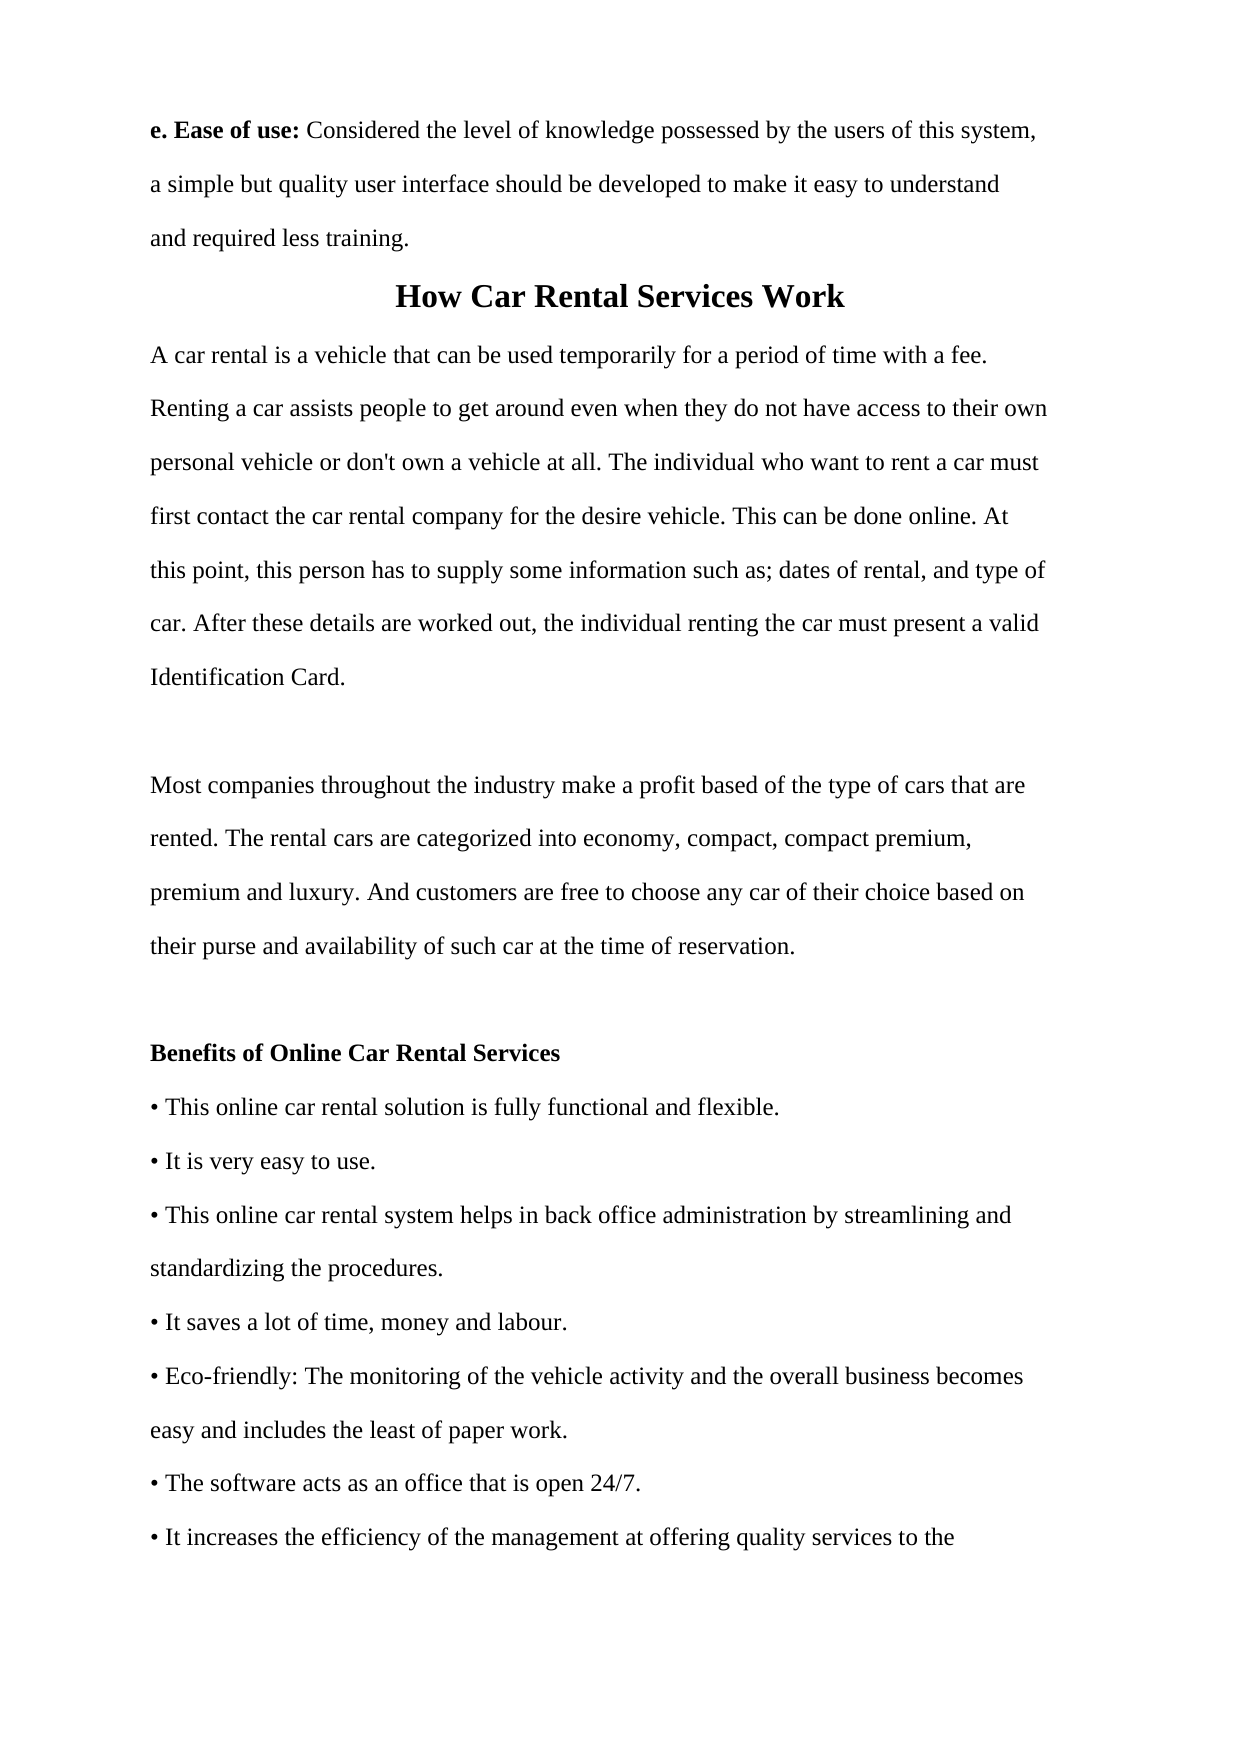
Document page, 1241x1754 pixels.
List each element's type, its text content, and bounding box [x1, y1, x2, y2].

text Benefits of Online Car Rental Services [150, 1038, 1090, 1067]
text • It saves a lot of time, money and labour. [150, 1307, 1090, 1336]
text • This online car rental system helps in back office administration by streamlining and [150, 1200, 1090, 1228]
text How Car Rental Services Work [150, 276, 1090, 315]
text • Eco-friendly: The monitoring of the vehicle activity and the overall business becomes [150, 1361, 1090, 1390]
text Identification Card. [150, 662, 1090, 691]
text and required less training. [150, 223, 1090, 251]
text car. After these details are worked out, the individual renting the car must present a valid [150, 608, 1090, 637]
text Most companies throughout the industry make a profit based of the type of cars that are [150, 770, 1090, 798]
text personal vehicle or don't own a vehicle at all. The individual who want to rent a car must [150, 447, 1090, 476]
text easy and includes the least of paper work. [150, 1415, 1090, 1443]
text this point, this person has to supply some information such as; dates of rental, and type of [150, 555, 1090, 583]
text • It is very easy to use. [150, 1146, 1090, 1175]
text • The software acts as an office that is open 24/7. [150, 1468, 1090, 1497]
text e. Ease of use: Considered the level of knowledge possessed by the users of this system, [150, 115, 1090, 144]
text their purse and availability of such car at the time of reservation. [150, 931, 1090, 960]
text premium and luxury. And customers are free to choose any car of their choice based on [150, 877, 1090, 906]
text • This online car rental solution is fully functional and flexible. [150, 1092, 1090, 1121]
text Renting a car assists people to get around even when they do not have access to their own [150, 393, 1090, 422]
text A car rental is a vehicle that can be used temporarily for a period of time with a fee. [150, 340, 1090, 368]
text first contact the car rental company for the desire vehicle. This can be done online. At [150, 501, 1090, 530]
text rented. The rental cars are categorized into economy, compact, compact premium, [150, 823, 1090, 852]
text • It increases the efficiency of the management at offering quality services to the [150, 1522, 1090, 1551]
text a simple but quality user interface should be developed to make it easy to understand [150, 169, 1090, 198]
text standardizing the procedures. [150, 1253, 1090, 1282]
